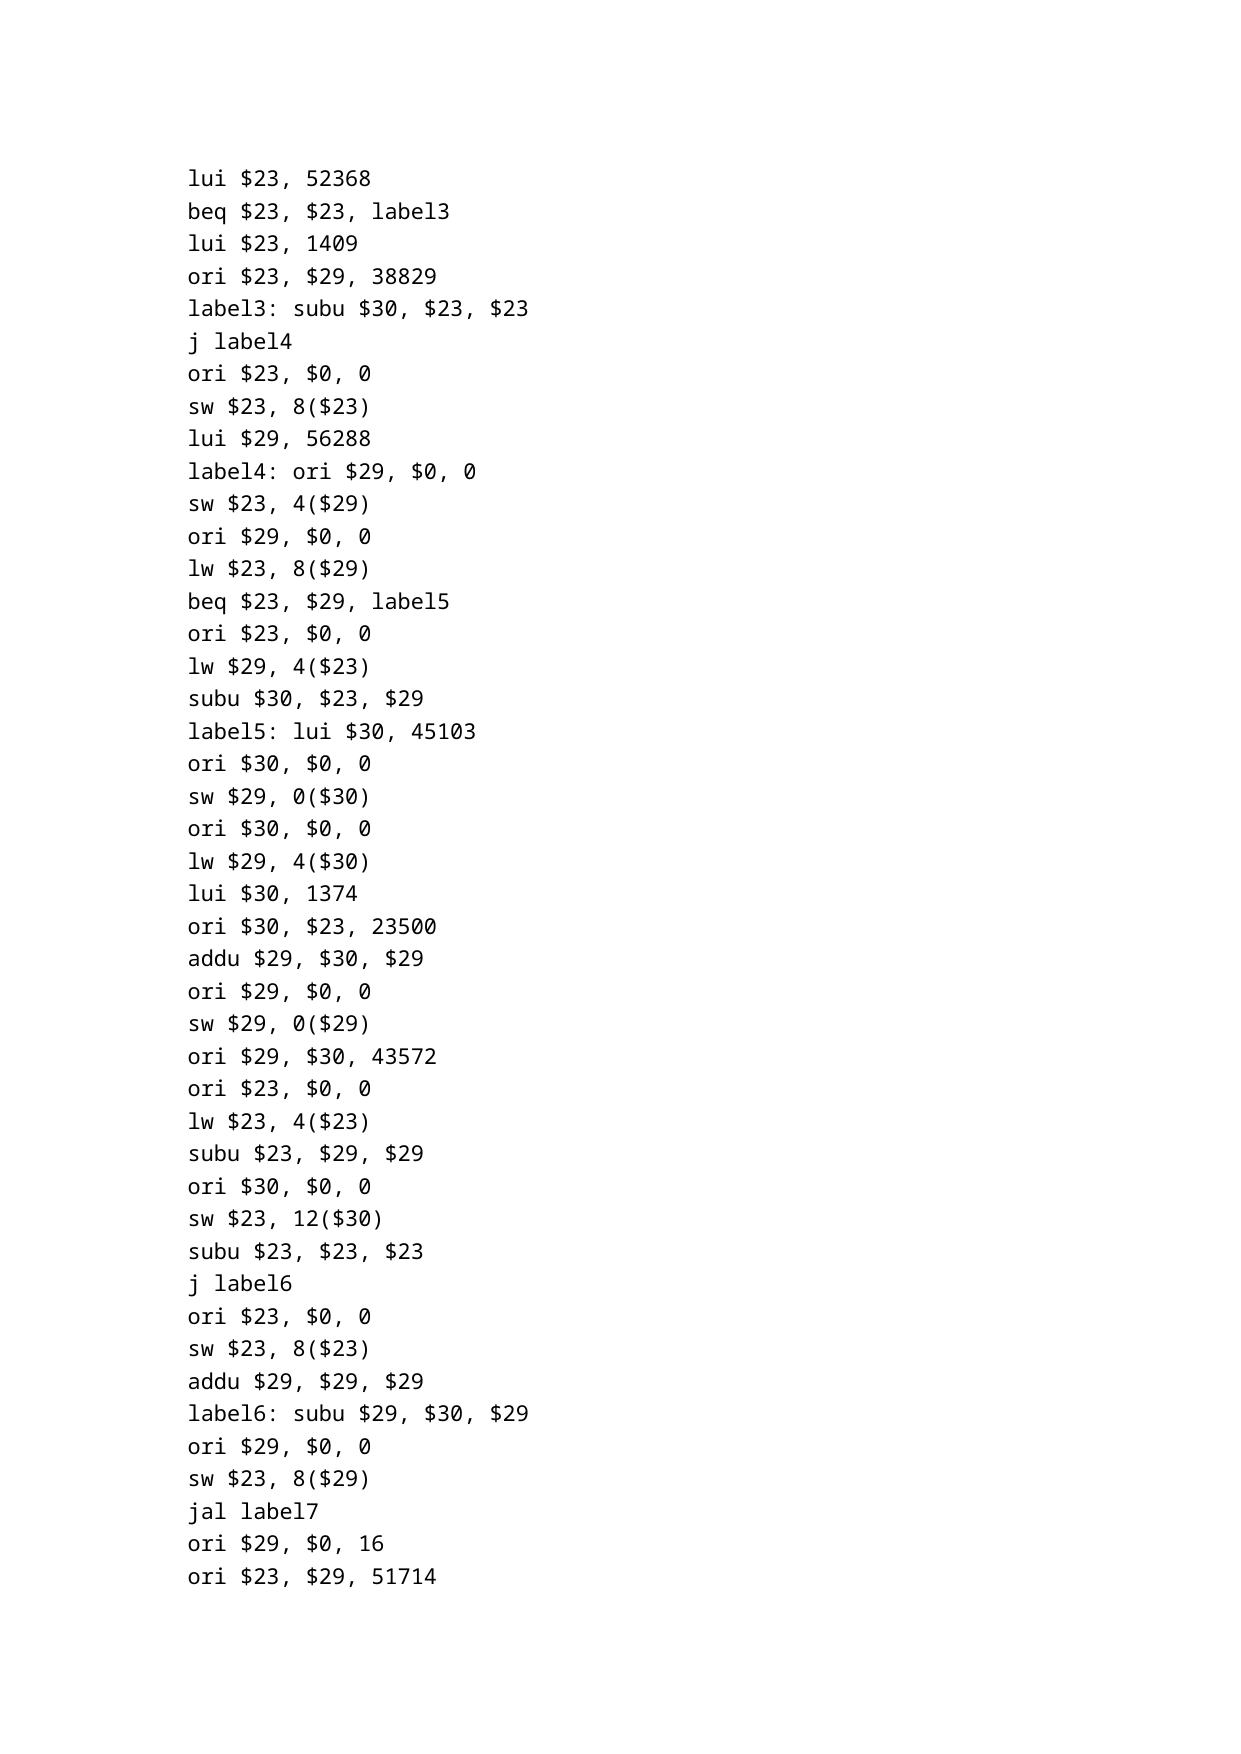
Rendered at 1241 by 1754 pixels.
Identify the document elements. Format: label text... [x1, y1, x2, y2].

text ori $23, $0, 0 [187, 1072, 1053, 1104]
text subu $30, $23, $29 [187, 682, 1053, 714]
text ori $29, $0, 0 [187, 974, 1053, 1007]
text ori $30, $0, 0 [187, 747, 1053, 779]
text ori $23, $29, 51714 [187, 1559, 1053, 1592]
text sw $23, 8($29) [187, 1462, 1053, 1494]
text j label6 [187, 1267, 1053, 1299]
text lui $29, 56288 [187, 422, 1053, 454]
text label6: subu $29, $30, $29 [187, 1397, 1053, 1429]
text subu $23, $29, $29 [187, 1137, 1053, 1169]
text ori $30, $0, 0 [187, 812, 1053, 844]
text ori $29, $30, 43572 [187, 1039, 1053, 1072]
text ori $29, $0, 0 [187, 1429, 1053, 1462]
text lw $29, 4($23) [187, 649, 1053, 682]
text j label4 [187, 324, 1053, 357]
text label4: ori $29, $0, 0 [187, 454, 1053, 487]
text ori $29, $0, 16 [187, 1527, 1053, 1559]
text lw $29, 4($30) [187, 844, 1053, 877]
text ori $23, $0, 0 [187, 357, 1053, 389]
text ori $23, $29, 38829 [187, 259, 1053, 292]
text addu $29, $30, $29 [187, 942, 1053, 974]
text sw $23, 8($23) [187, 1332, 1053, 1364]
text lw $23, 4($23) [187, 1104, 1053, 1137]
text ori $23, $0, 0 [187, 1299, 1053, 1332]
text sw $23, 12($30) [187, 1202, 1053, 1234]
text addu $29, $29, $29 [187, 1364, 1053, 1397]
text ori $23, $0, 0 [187, 617, 1053, 649]
text sw $29, 0($29) [187, 1007, 1053, 1039]
text lw $23, 8($29) [187, 552, 1053, 584]
text lui $30, 1374 [187, 877, 1053, 909]
text ori $30, $0, 0 [187, 1169, 1053, 1202]
text jal label7 [187, 1494, 1053, 1527]
text ori $30, $23, 23500 [187, 909, 1053, 942]
text sw $29, 0($30) [187, 779, 1053, 812]
text beq $23, $29, label5 [187, 584, 1053, 617]
text sw $23, 4($29) [187, 487, 1053, 519]
text ori $29, $0, 0 [187, 519, 1053, 552]
text label3: subu $30, $23, $23 [187, 292, 1053, 324]
text lui $23, 1409 [187, 227, 1053, 259]
text beq $23, $23, label3 [187, 194, 1053, 227]
text sw $23, 8($23) [187, 389, 1053, 422]
text label5: lui $30, 45103 [187, 714, 1053, 747]
text lui $23, 52368 [187, 162, 1053, 194]
text subu $23, $23, $23 [187, 1234, 1053, 1267]
